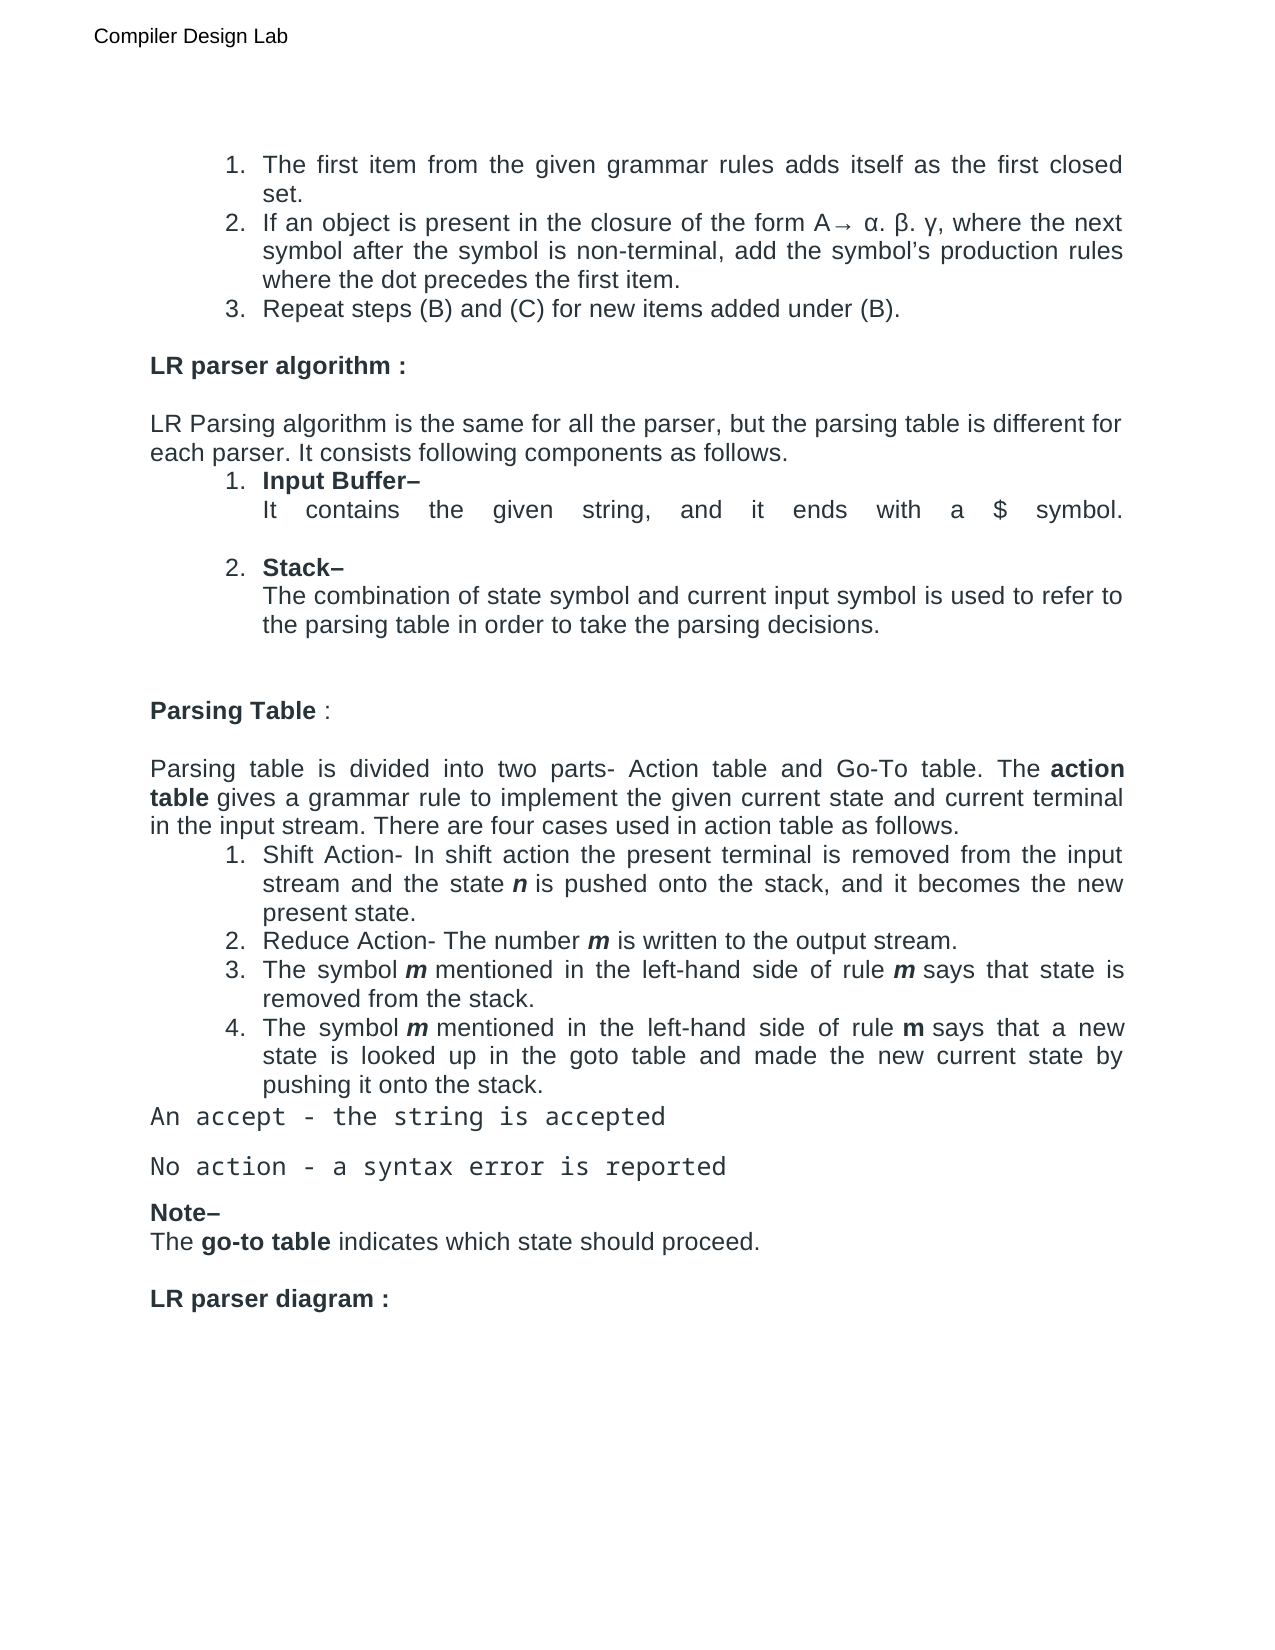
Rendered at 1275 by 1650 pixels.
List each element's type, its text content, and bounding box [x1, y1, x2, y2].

text LR Parsing algorithm is the same for all the parser, but the parsing table is different for each parser. It consists following components as follows. [150, 409, 1125, 466]
text LR parser diagram : [150, 1284, 1125, 1313]
text An accept - the string is accepted [150, 1099, 1125, 1133]
list The first item from the given grammar rules adds itself as the first closed set. [225, 150, 1125, 207]
list The symbol m mentioned in the left-hand side of rule m says that a new state is looked up in the goto table and made the new current state by pushing it onto the stack. [225, 1012, 1125, 1099]
text Parsing Table : [150, 667, 1125, 725]
list Input Buffer– [225, 466, 1125, 495]
list Stack– The combination of state symbol and current input symbol is used to refer to the parsing table in order to take the parsing decisions. [225, 552, 1125, 639]
text Note– The go-to table indicates which state should proceed. [150, 1198, 1125, 1256]
text LR parser algorithm : [150, 322, 1125, 380]
list Repeat steps (B) and (C) for new items added under (B). [225, 294, 1125, 322]
text It contains the given string, and it ends with a $ symbol. [262, 495, 1125, 552]
list If an object is present in the closure of the form A→ α. β. γ, where the next symbol after the symbol is non-terminal, add the symbol’s production rules where the dot precedes the first item. [225, 207, 1125, 294]
list Shift Action- In shift action the present terminal is removed from the input stream and the state n is pushed onto the stack, and it becomes the new present state. [225, 840, 1125, 926]
text Parsing table is divided into two parts- Action table and Go-To table. The action table gives a grammar rule to implement the given current state and current terminal in the input stream. There are four cases used in action table as follows. [150, 754, 1125, 840]
list The symbol m mentioned in the left-hand side of rule m says that state is removed from the stack. [225, 955, 1125, 1012]
list Reduce Action- The number m is written to the output stream. [225, 926, 1125, 955]
text No action - a syntax error is reported [150, 1148, 1125, 1182]
